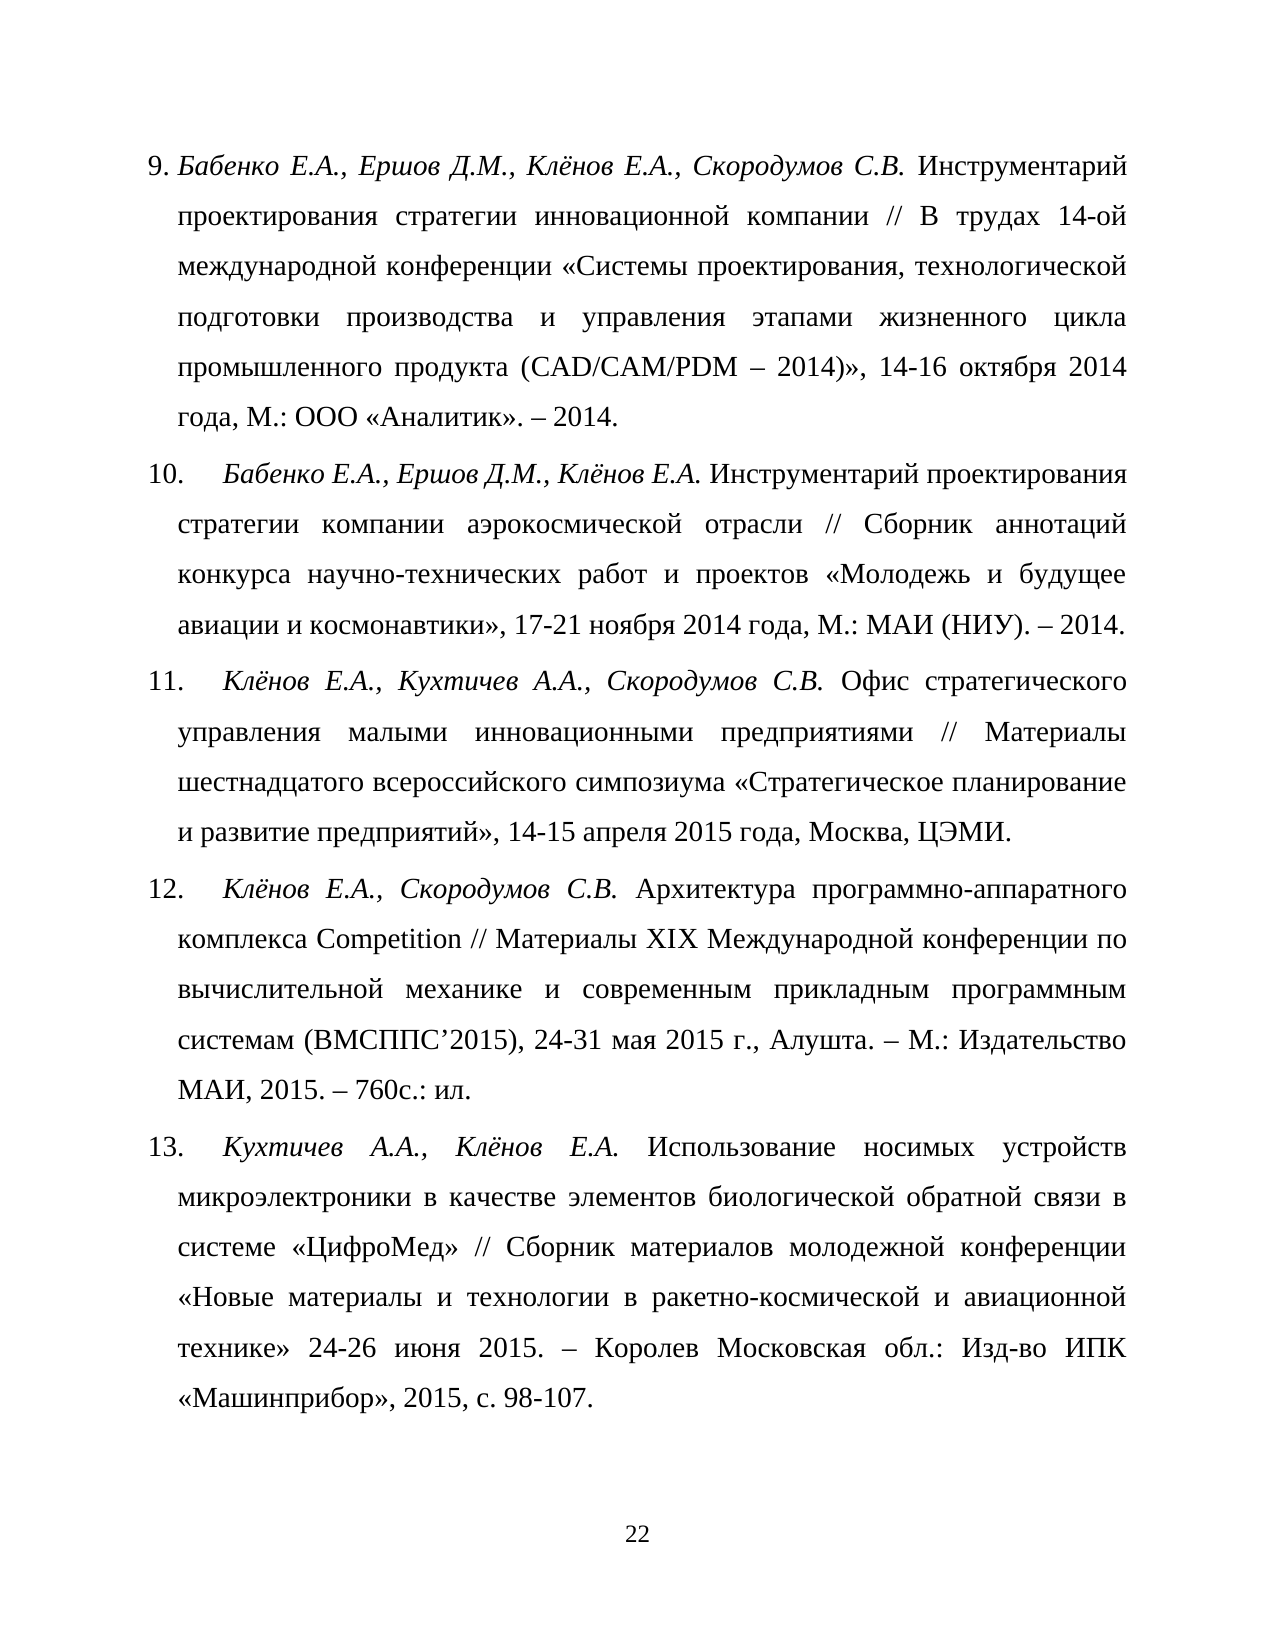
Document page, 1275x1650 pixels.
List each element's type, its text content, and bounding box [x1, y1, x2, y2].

list Бабенко Е.А., Ершов Д.М., Клёнов Е.А., Скородумов С.В. Инструментарий проектирования стратегии инновационной компании // В трудах 14-ой международной конференции «Системы проектирования, технологической подготовки производства и управления этапами жизненного цикла промышленного продукта (CAD/CAM/PDM – 2014)», 14-16 октября 2014 года, М.: ООО «Аналитик». – 2014. [148, 148, 1127, 433]
list Бабенко Е.А., Ершов Д.М., Клёнов Е.А. Инструментарий проектирования стратегии компании аэрокосмической отрасли // Сборник аннотаций конкурса научно-технических работ и проектов «Молодежь и будущее авиации и космонавтики», 17-21 ноября 2014 года, М.: МАИ (НИУ). – 2014. [148, 456, 1127, 640]
list Кухтичев А.А., Клёнов Е.А. Использование носимых устройств микроэлектроники в качестве элементов биологической обратной связи в системе «ЦифроМед» // Сборник материалов молодежной конференции «Новые материалы и технологии в ракетно-космической и авиационной технике» 24-26 июня 2015. – Королев Московская обл.: Изд-во ИПК «Машинприбор», 2015, с. 98-107. [148, 1129, 1127, 1414]
list Клёнов Е.А., Скородумов С.В. Архитектура программно-аппаратного комплекса Competition // Материалы XIX Международной конференции по вычислительной механике и современным прикладным программным системам (ВМСППС’2015), 24-31 мая ., Алушта. – М.: Издательство МАИ, 2015. – 760с.: ил. [148, 871, 1127, 1106]
list Клёнов Е.А., Кухтичев А.А., Скородумов С.В. Офис стратегического управления малыми инновационными предприятиями // Материалы шестнадцатого всероссийского симпозиума «Стратегическое планирование и развитие предприятий», 14-15 апреля 2015 года, Москва, ЦЭМИ. [148, 663, 1127, 848]
